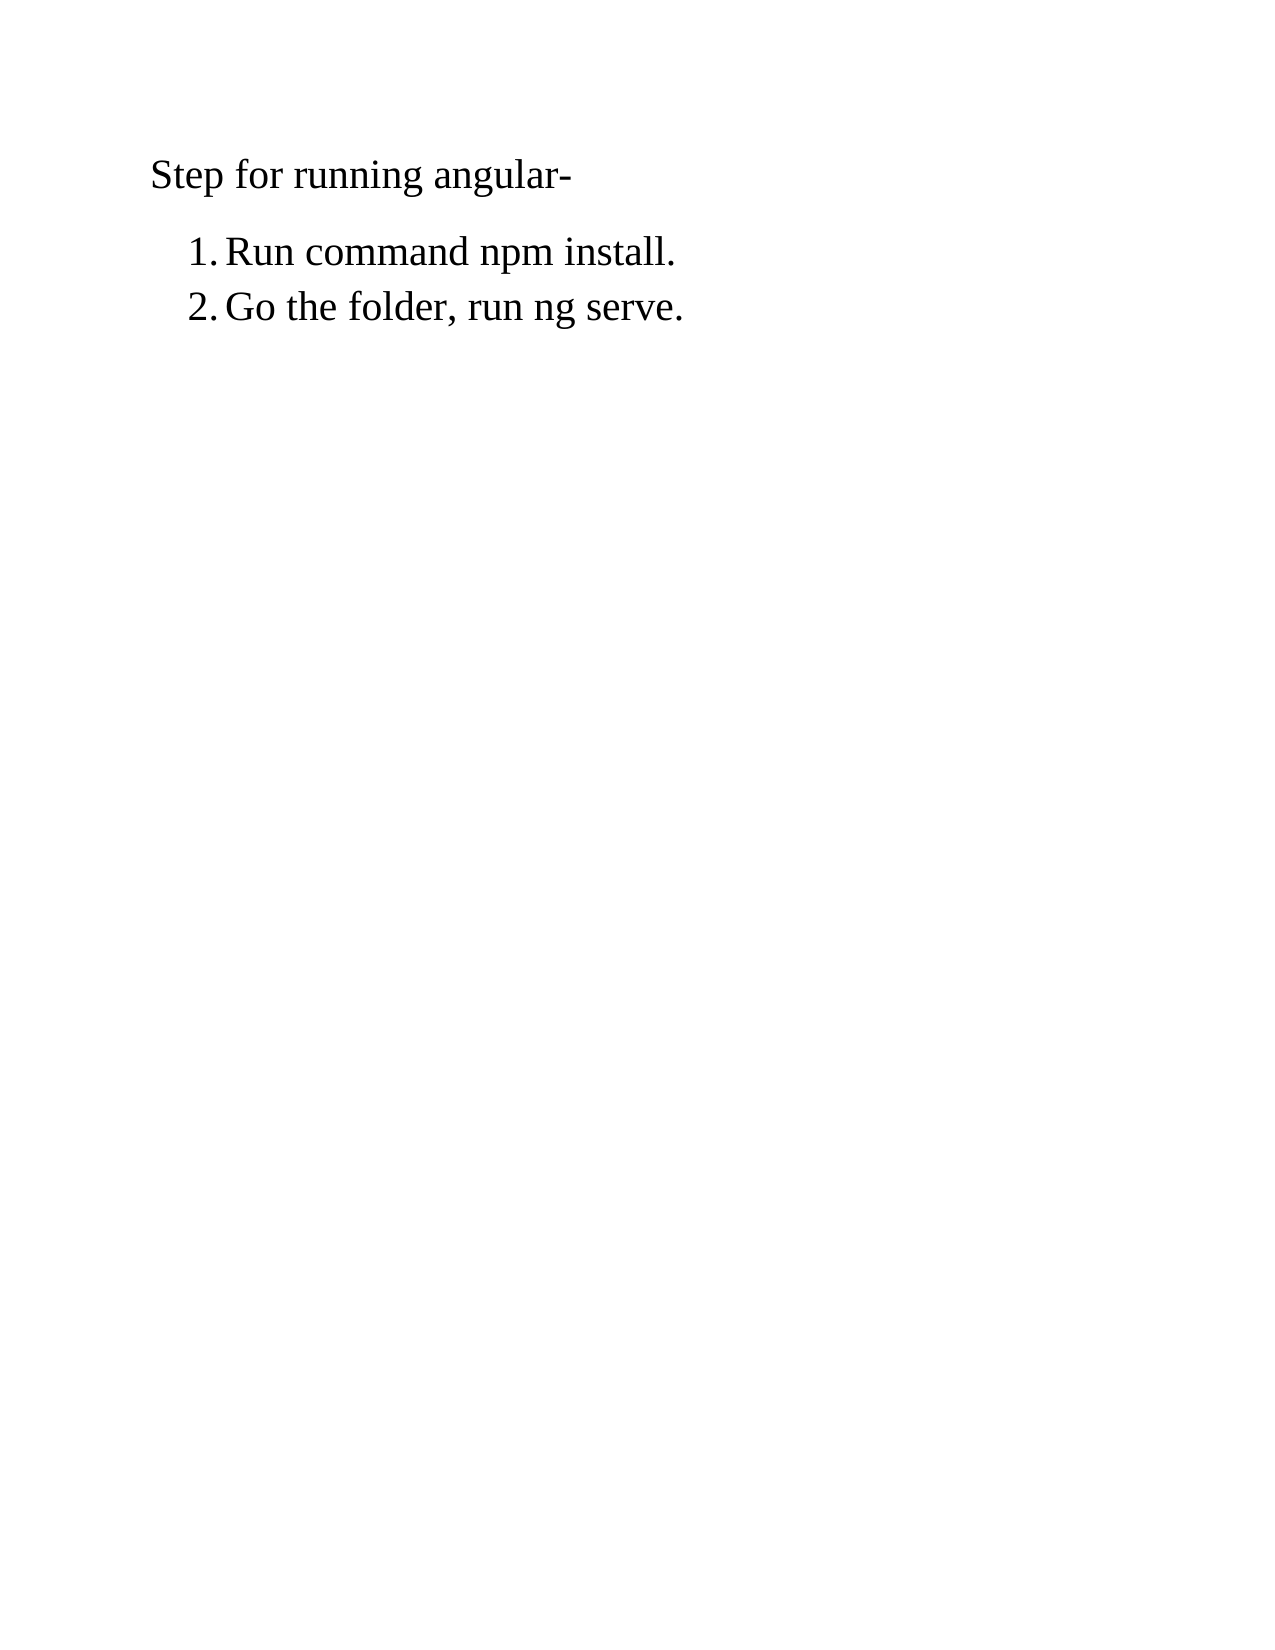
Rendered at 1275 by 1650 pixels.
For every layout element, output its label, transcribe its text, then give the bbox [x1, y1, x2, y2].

list Run command npm install. [187, 226, 1125, 274]
text Step for running angular- [150, 150, 1125, 198]
list Go the folder, run ng serve. [187, 281, 1125, 329]
